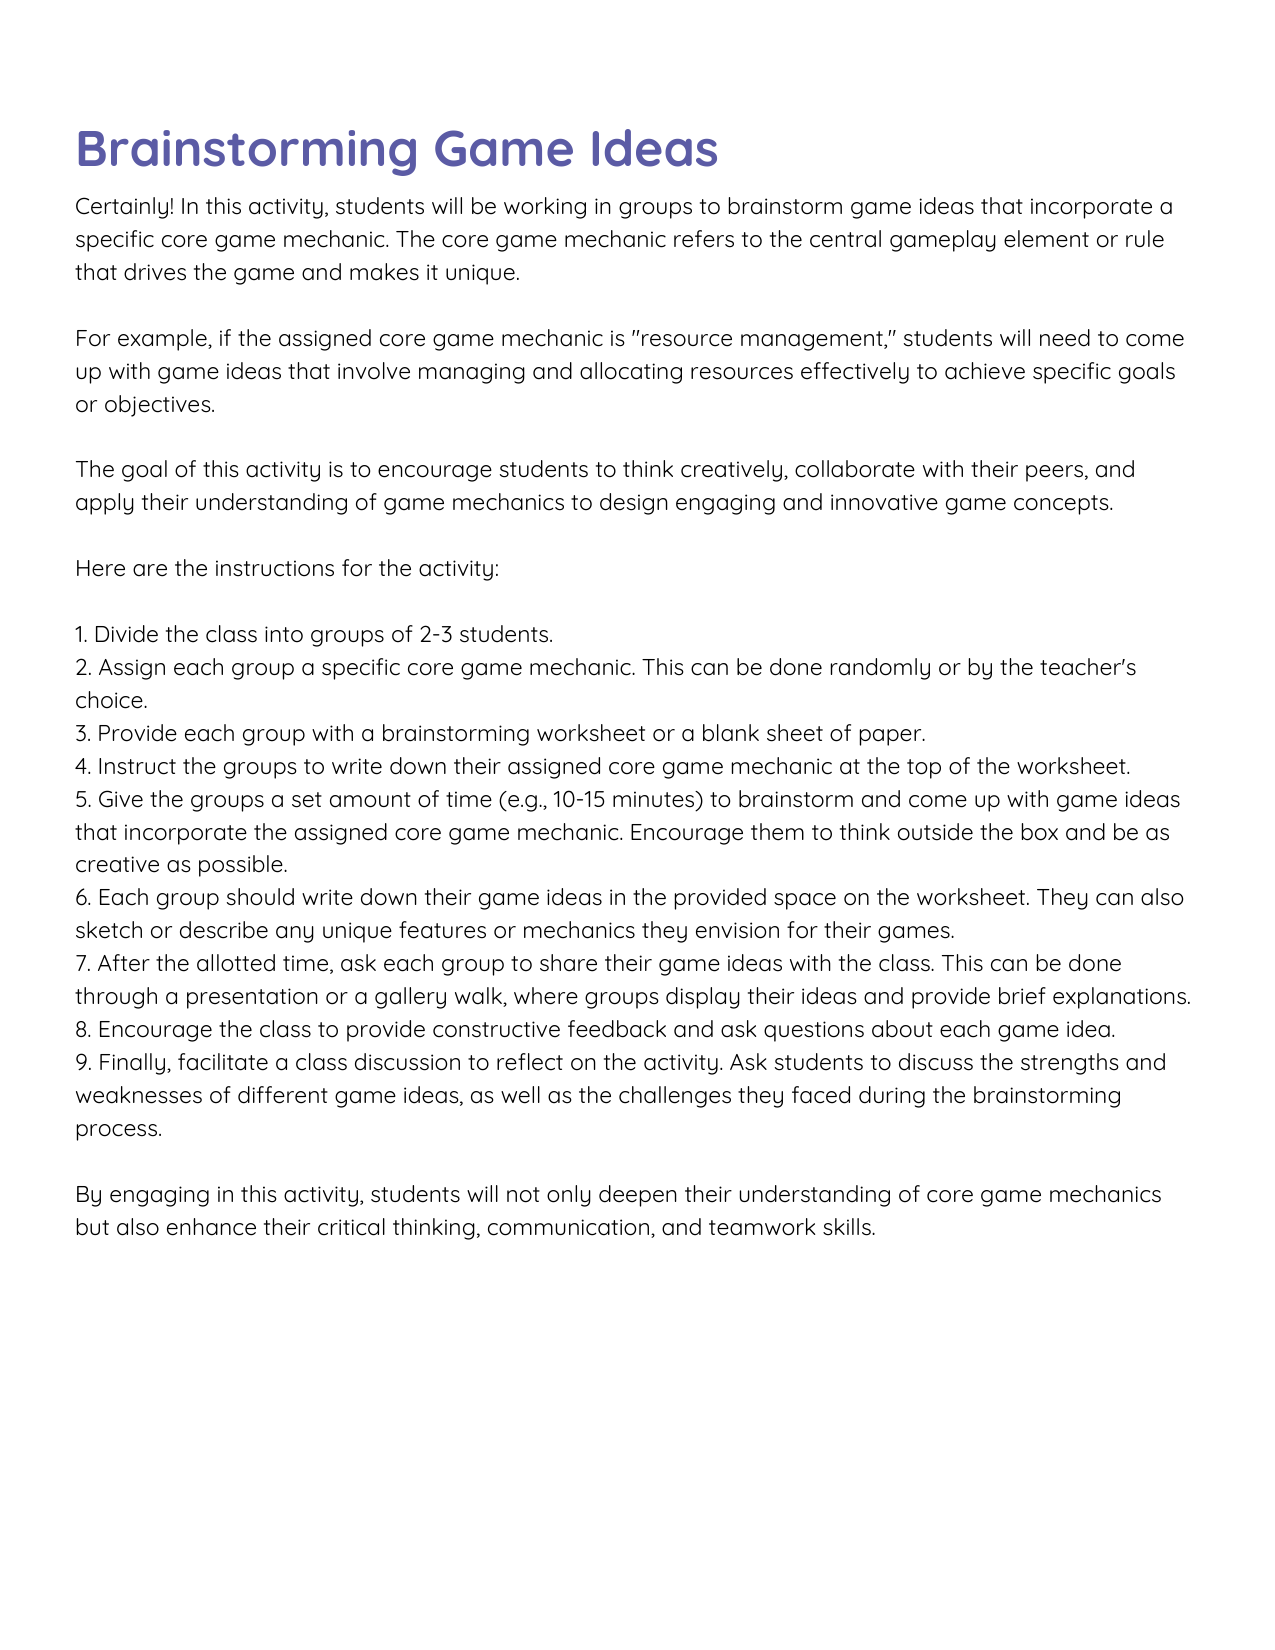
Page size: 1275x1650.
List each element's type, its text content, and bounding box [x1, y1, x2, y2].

title Brainstorming Game Ideas [75, 117, 1200, 179]
text 6. Each group should write down their game ideas in the provided space on the worksheet. They can also sketch or describe any unique features or mechanics they envision for their games. [75, 883, 1200, 944]
text 3. Provide each group with a brainstorming worksheet or a blank sheet of paper. [75, 718, 1200, 747]
text For example, if the assigned core game mechanic is "resource management," students will need to come up with game ideas that involve managing and allocating resources effectively to achieve specific goals or objectives. [75, 323, 1200, 418]
text 5. Give the groups a set amount of time (e.g., 10-15 minutes) to brainstorm and come up with game ideas that incorporate the assigned core game mechanic. Encourage them to think outside the box and be as creative as possible. [75, 784, 1200, 879]
text Certainly! In this activity, students will be working in groups to brainstorm game ideas that incorporate a specific core game mechanic. The core game mechanic refers to the central gameplay element or rule that drives the game and makes it unique. [75, 192, 1200, 286]
text 8. Encourage the class to provide constructive feedback and ask questions about each game idea. [75, 1014, 1200, 1043]
text 7. After the allotted time, ask each group to share their game ideas with the class. This can be done through a presentation or a gallery walk, where groups display their ideas and provide brief explanations. [75, 949, 1200, 1010]
text The goal of this activity is to encourage students to think creatively, collaborate with their peers, and apply their understanding of game mechanics to design engaging and innovative game concepts. [75, 455, 1200, 517]
text 1. Divide the class into groups of 2-3 students. [75, 619, 1200, 648]
text Here are the instructions for the activity: [75, 554, 1200, 582]
text By engaging in this activity, students will not only deepen their understanding of core game mechanics but also enhance their critical thinking, communication, and teamwork skills. [75, 1179, 1200, 1241]
text 4. Instruct the groups to write down their assigned core game mechanic at the top of the worksheet. [75, 751, 1200, 780]
text 9. Finally, facilitate a class discussion to reflect on the activity. Ask students to discuss the strengths and weaknesses of different game ideas, as well as the challenges they faced during the brainstorming process. [75, 1047, 1200, 1142]
text 2. Assign each group a specific core game mechanic. This can be done randomly or by the teacher's choice. [75, 652, 1200, 714]
